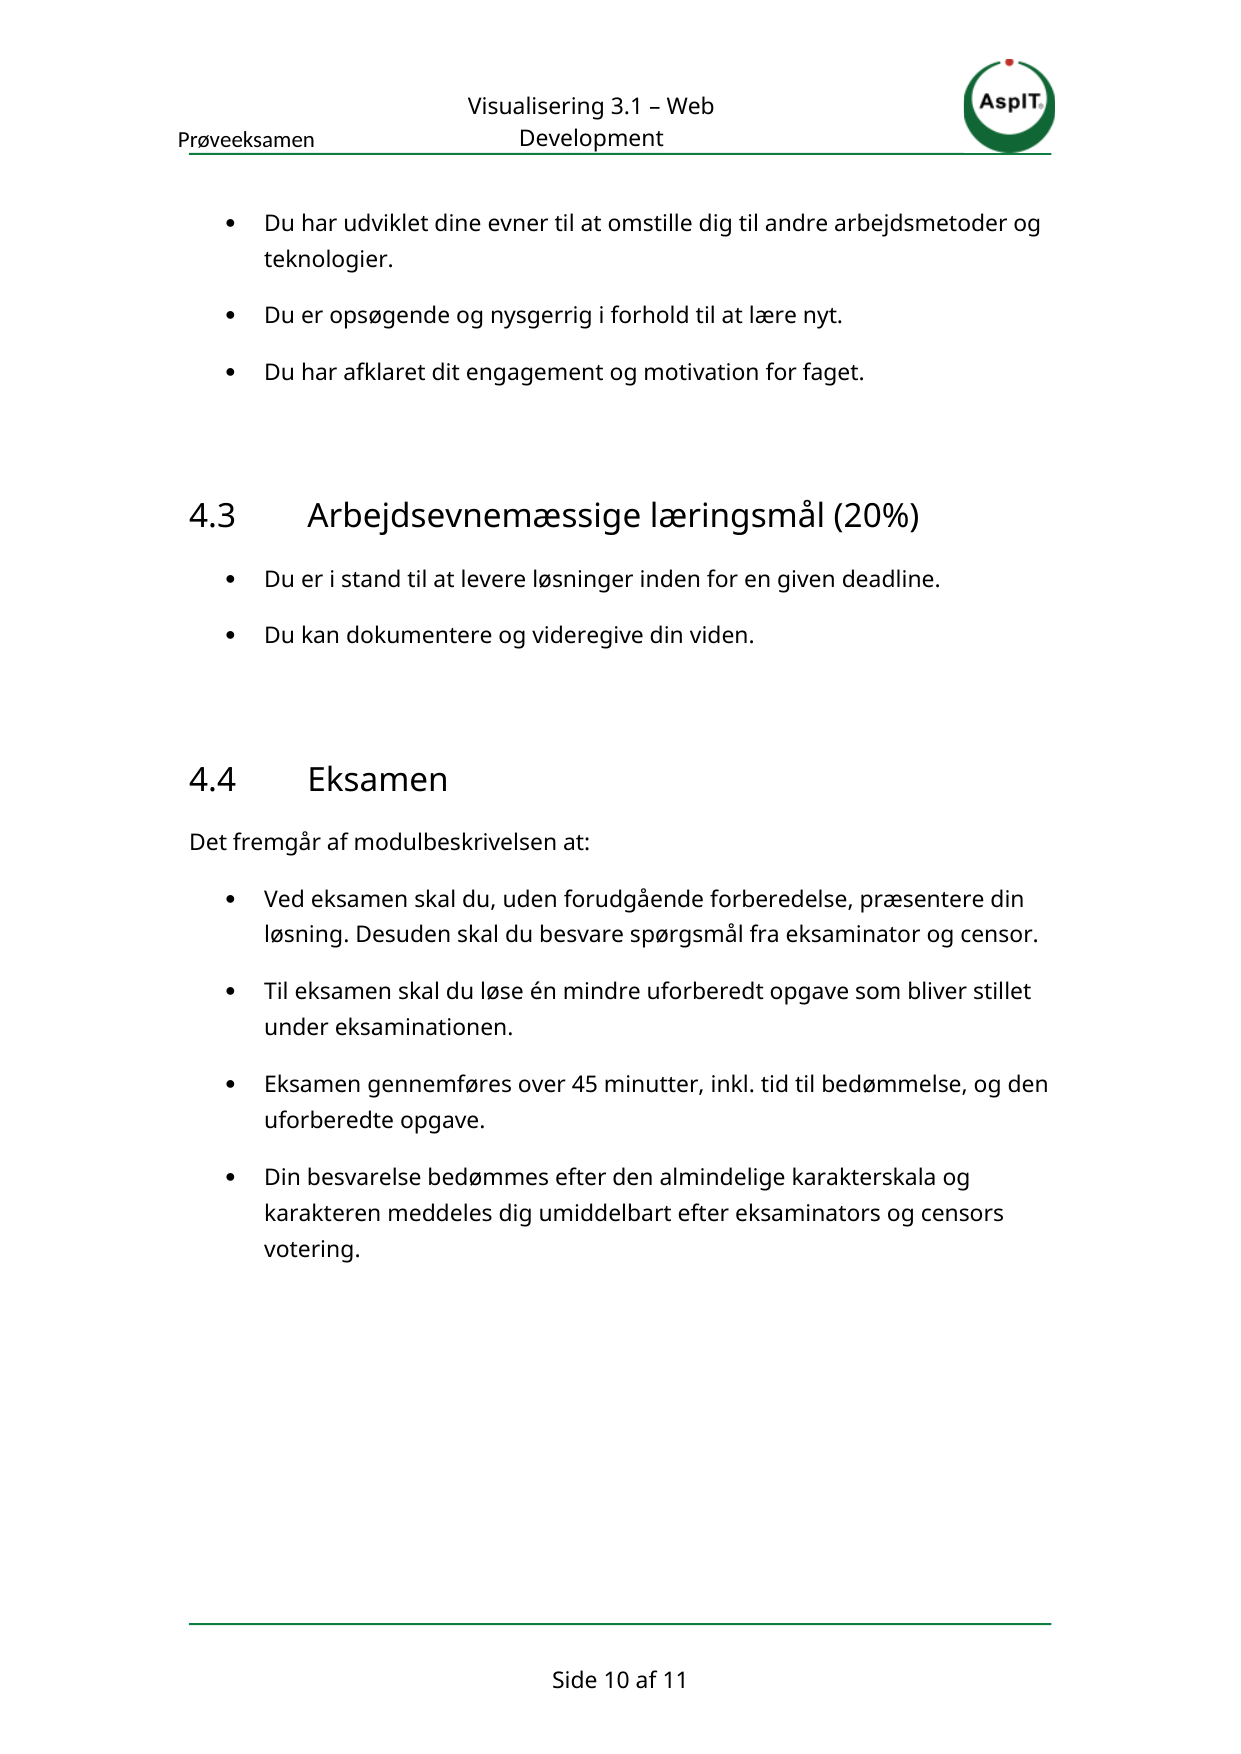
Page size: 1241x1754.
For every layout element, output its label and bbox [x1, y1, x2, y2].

picture [963, 59, 1055, 153]
